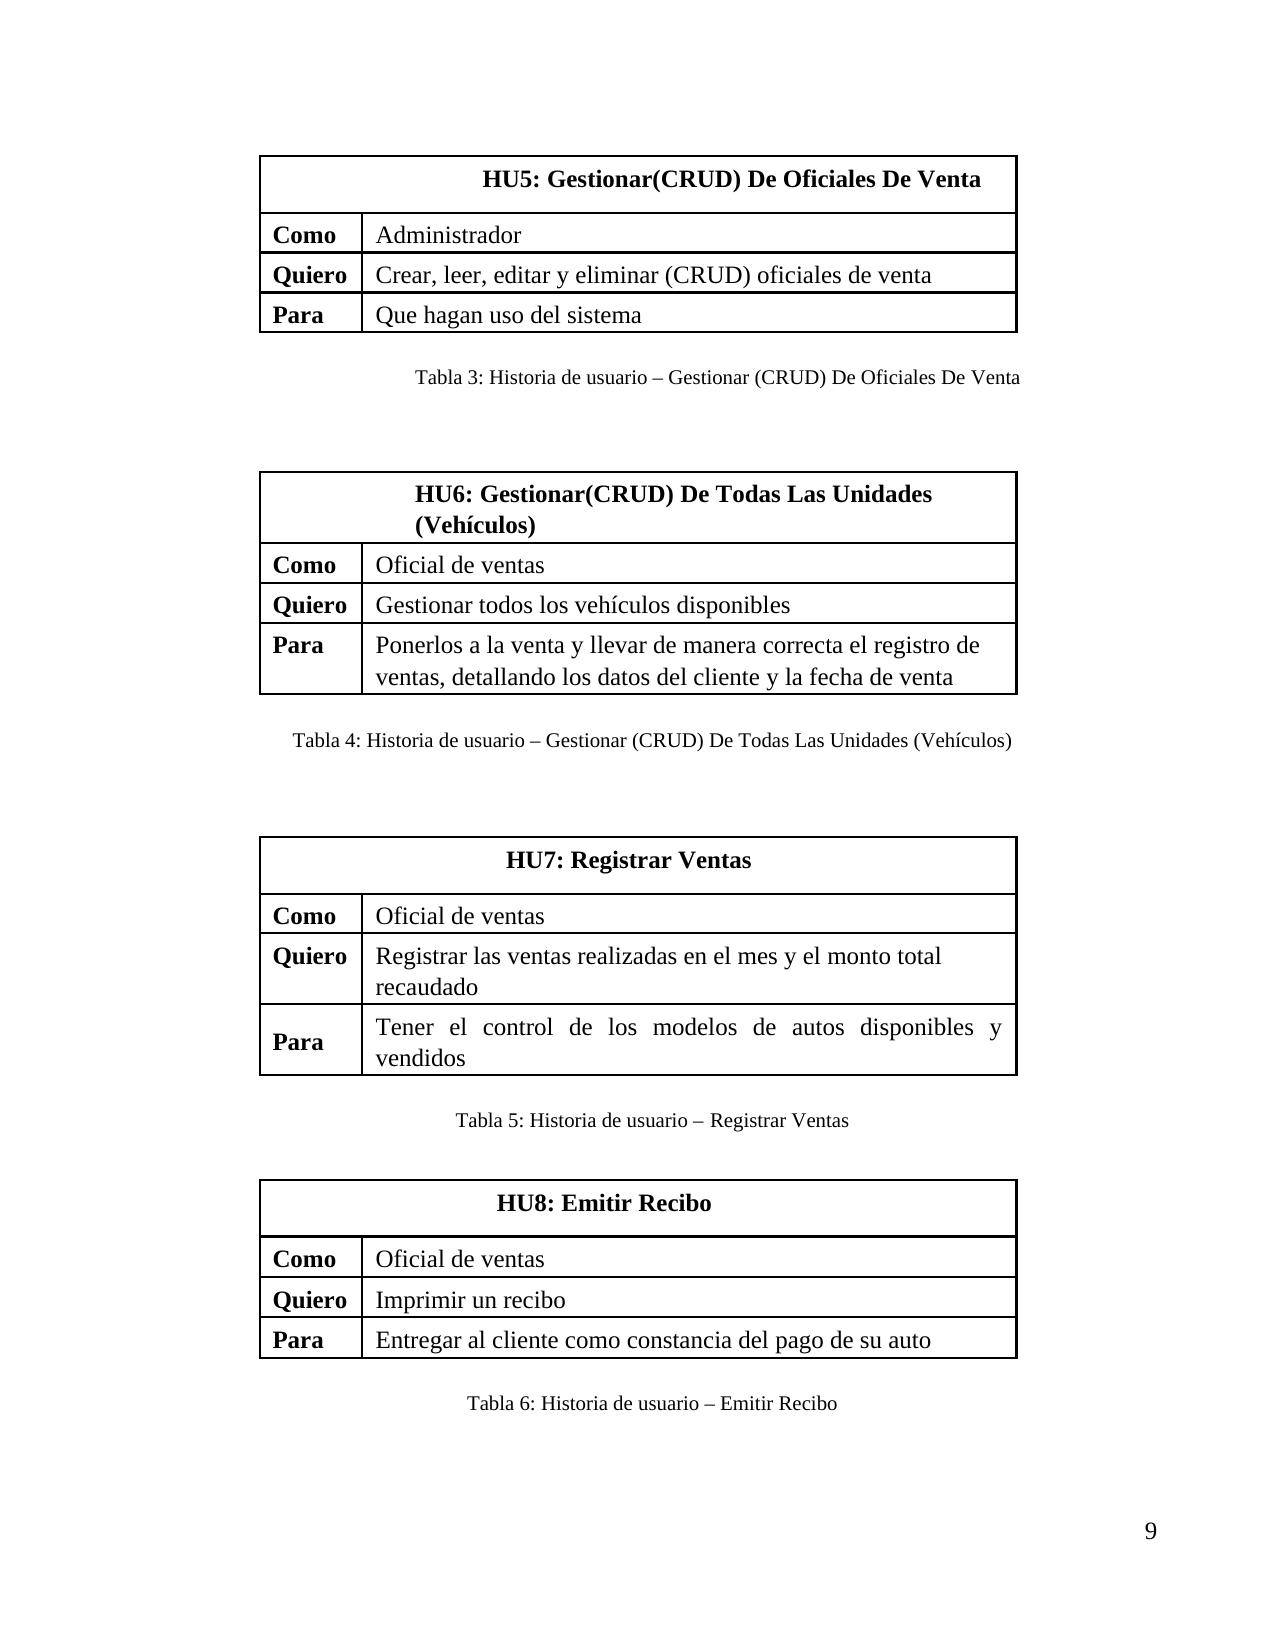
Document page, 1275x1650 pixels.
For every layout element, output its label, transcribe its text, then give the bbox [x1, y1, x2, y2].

table_cell Como [261, 544, 361, 582]
text Tabla 5: Historia de usuario – Registrar Ventas [148, 1108, 1157, 1132]
table_cell Quiero [261, 584, 361, 622]
table_header HU7: Registrar Ventas [362, 838, 1015, 893]
table_cell Quiero [261, 1278, 361, 1316]
table_cell Como [261, 214, 361, 251]
table_cell Ponerlos a la venta y llevar de manera correcta el registro de ventas, detallando los datos del cliente y la fecha de venta [363, 624, 1015, 693]
table_cell Quiero [261, 934, 361, 1003]
table_cell Crear, leer, editar y eliminar (CRUD) oficiales de venta [363, 254, 1015, 291]
table_cell Para [261, 1318, 361, 1357]
table_cell Oficial de ventas [363, 895, 1015, 932]
table_cell Que hagan uso del sistema [363, 294, 1015, 331]
table_cell Como [261, 1238, 361, 1276]
text Tabla 4: Historia de usuario – Gestionar (CRUD) De Todas Las Unidades (Vehículos) [148, 728, 1157, 752]
table_header HU6: Gestionar(CRUD) De Todas Las Unidades (Vehículos) [362, 473, 1015, 542]
table_header [261, 1181, 362, 1235]
table_header [261, 157, 362, 212]
table_cell Tener el control de los modelos de autos disponibles y vendidos [363, 1005, 1015, 1074]
table_cell Administrador [363, 214, 1015, 251]
table_cell Imprimir un recibo [363, 1278, 1015, 1316]
table_cell Entregar al cliente como constancia del pago de su auto [363, 1318, 1015, 1357]
text Tabla 3: Historia de usuario – Gestionar (CRUD) De Oficiales De Venta [415, 365, 1157, 389]
text Tabla 6: Historia de usuario – Emitir Recibo [148, 1391, 1157, 1415]
table_header HU5: Gestionar(CRUD) De Oficiales De Venta [362, 157, 1015, 212]
table_cell Gestionar todos los vehículos disponibles [363, 584, 1015, 622]
table_cell Registrar las ventas realizadas en el mes y el monto total recaudado [363, 934, 1015, 1003]
table_cell Para [261, 294, 361, 331]
table_cell Como [261, 895, 361, 932]
table_cell Oficial de ventas [363, 1238, 1015, 1276]
table_header [261, 838, 362, 893]
table_cell Quiero [261, 254, 361, 291]
table_cell Oficial de ventas [363, 544, 1015, 582]
table_cell Para [261, 1005, 361, 1074]
table_header HU8: Emitir Recibo [362, 1181, 1015, 1235]
table_cell Para [261, 624, 361, 693]
table_header [261, 473, 362, 542]
